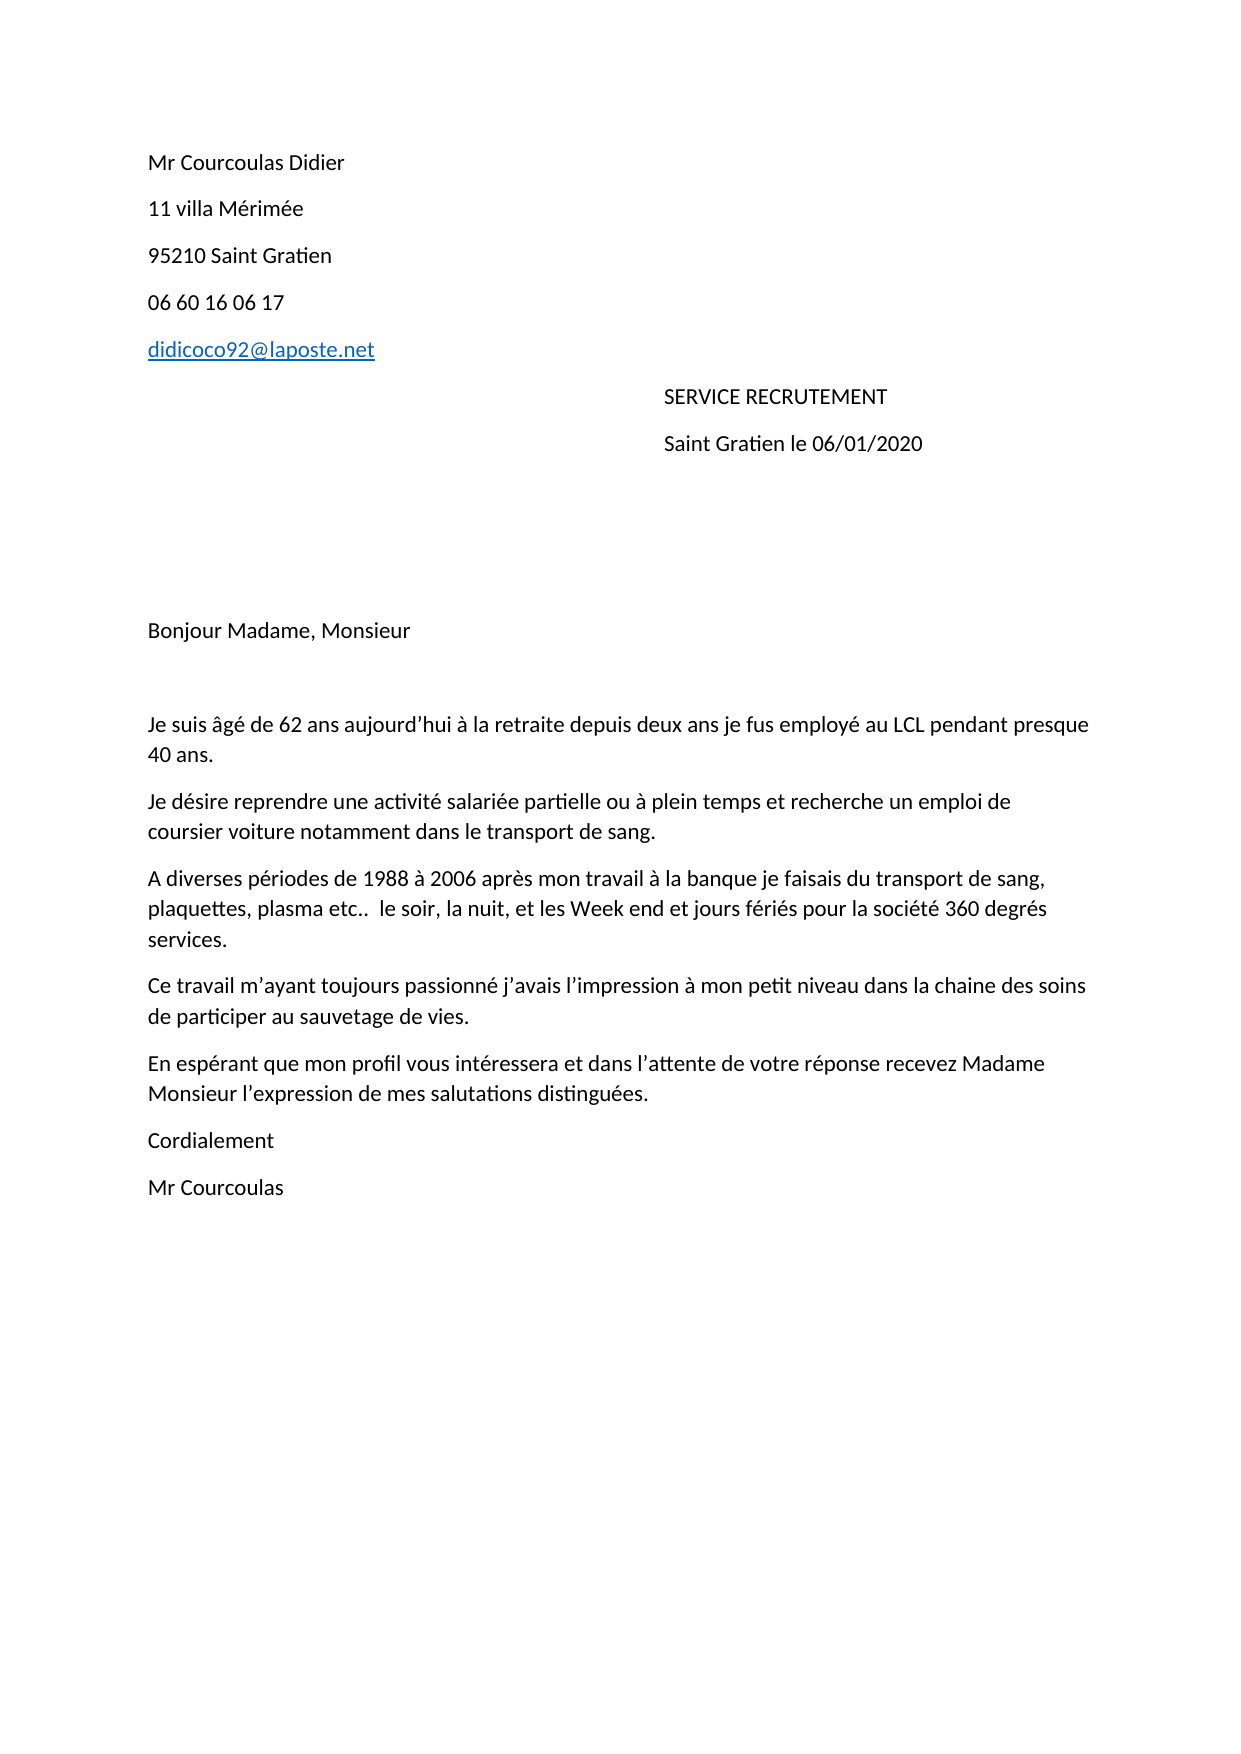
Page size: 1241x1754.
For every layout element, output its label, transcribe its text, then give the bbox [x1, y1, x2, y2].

text Je désire reprendre une activité salariée partielle ou à plein temps et recherche un emploi de coursier voiture notamment dans le transport de sang. [148, 787, 1093, 845]
text Bonjour Madame, Monsieur [148, 616, 1093, 644]
text En espérant que mon profil vous intéressera et dans l’attente de votre réponse recevez Madame Monsieur l’expression de mes salutations distinguées. [148, 1049, 1093, 1107]
text Ce travail m’ayant toujours passionné j’avais l’impression à mon petit niveau dans la chaine des soins de participer au sauvetage de vies. [148, 972, 1093, 1030]
text Cordialement [148, 1126, 1093, 1154]
text Mr Courcoulas [148, 1173, 1093, 1201]
text Mr Courcoulas Didier [148, 148, 1093, 176]
text A diverses périodes de 1988 à 2006 après mon travail à la banque je faisais du transport de sang, plaquettes, plasma etc.. le soir, la nuit, et les Week end et jours fériés pour la société 360 degrés services. [148, 864, 1093, 953]
text 95210 Saint Gratien [148, 241, 1093, 269]
text SERVICE RECRUTEMENT [148, 382, 1093, 410]
text didicoco92@laposte.net [148, 335, 1093, 363]
text 11 villa Mérimée [148, 194, 1093, 222]
text 06 60 16 06 17 [148, 288, 1093, 316]
text Je suis âgé de 62 ans aujourd’hui à la retraite depuis deux ans je fus employé au LCL pendant presque 40 ans. [148, 710, 1093, 768]
text Saint Gratien le 06/01/2020 [148, 429, 1093, 457]
